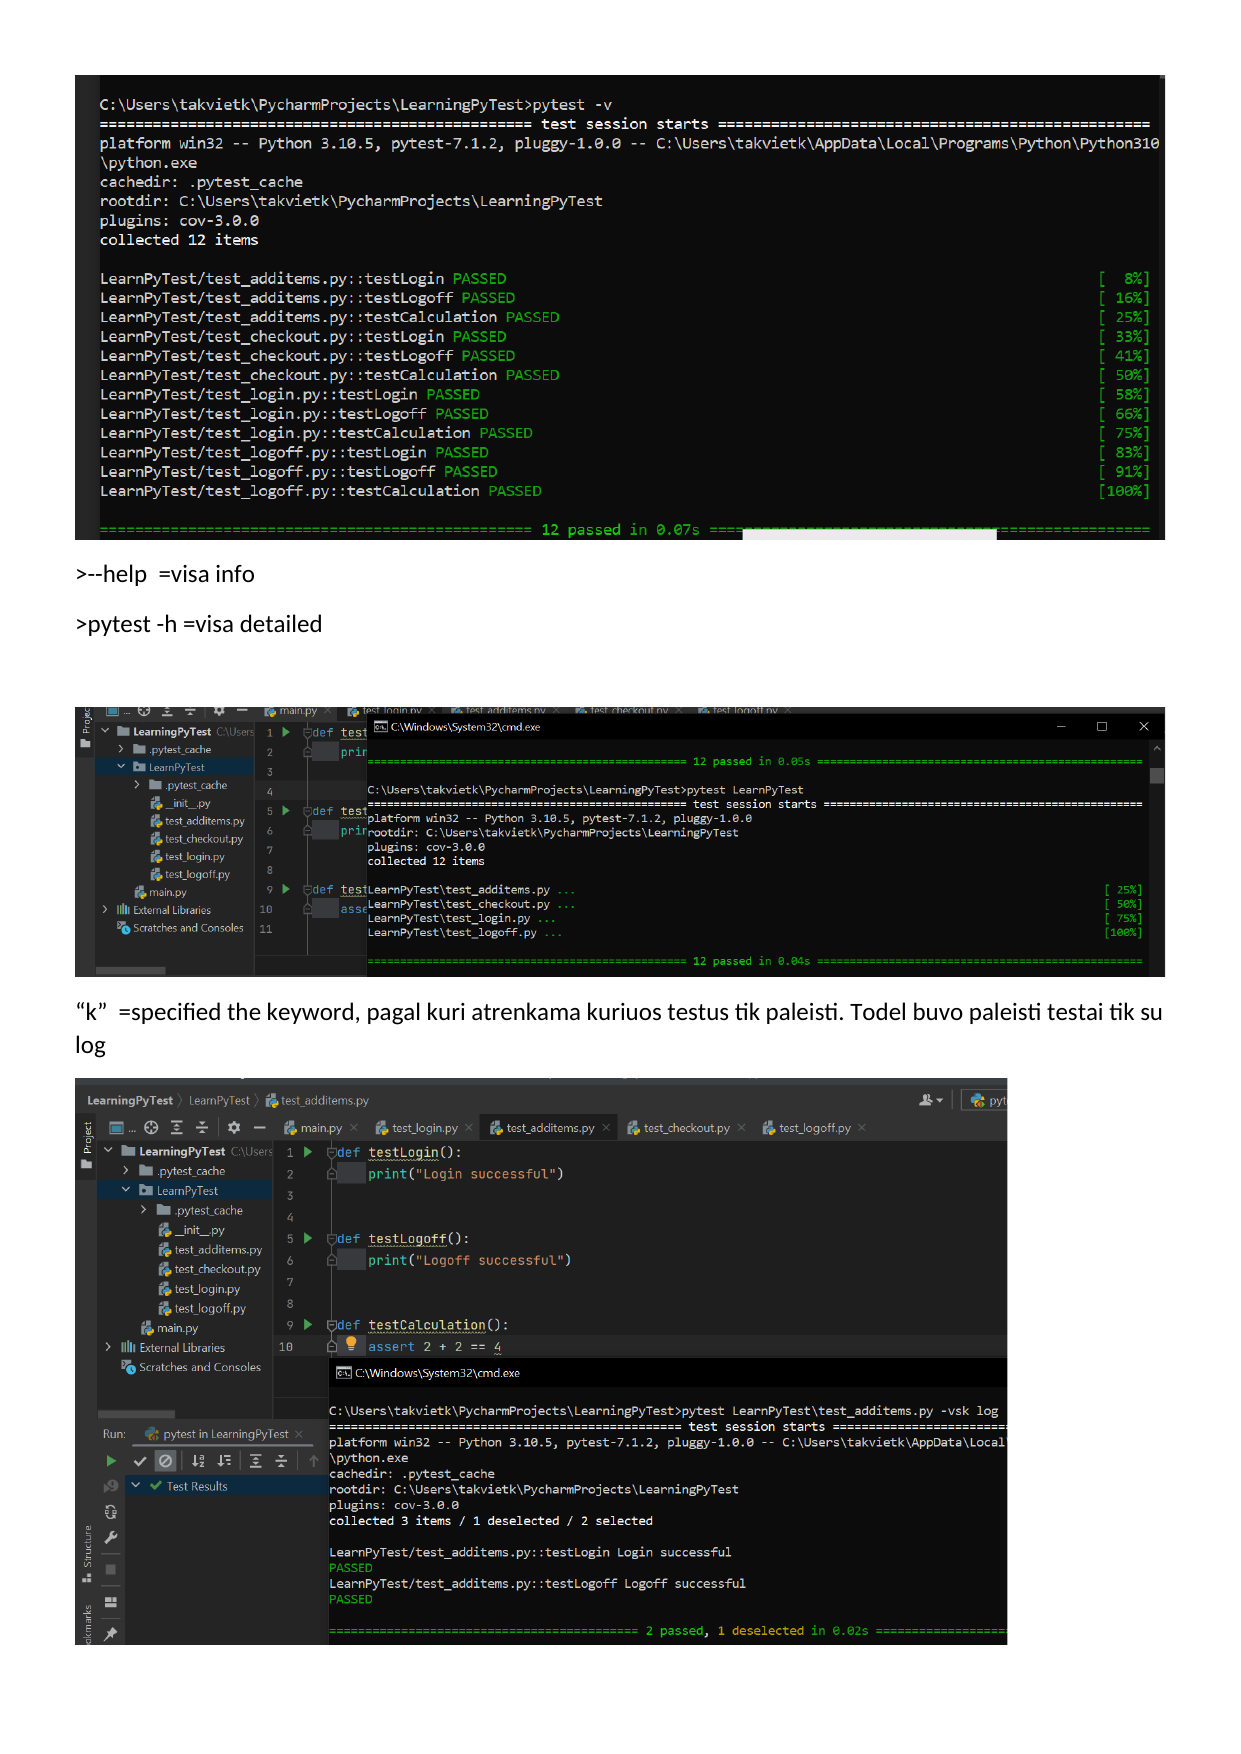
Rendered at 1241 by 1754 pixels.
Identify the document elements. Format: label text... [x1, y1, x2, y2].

picture [75, 1078, 1008, 1645]
text >pytest -h =visa detailed [75, 608, 1165, 638]
text >--help =visa info [75, 558, 1165, 589]
picture [75, 707, 1166, 977]
text “k” =specified the keyword, pagal kuri atrenkama kuriuos testus tik paleisti. Todel buvo paleisti testai tik su log [75, 996, 1165, 1059]
picture [75, 75, 1166, 540]
